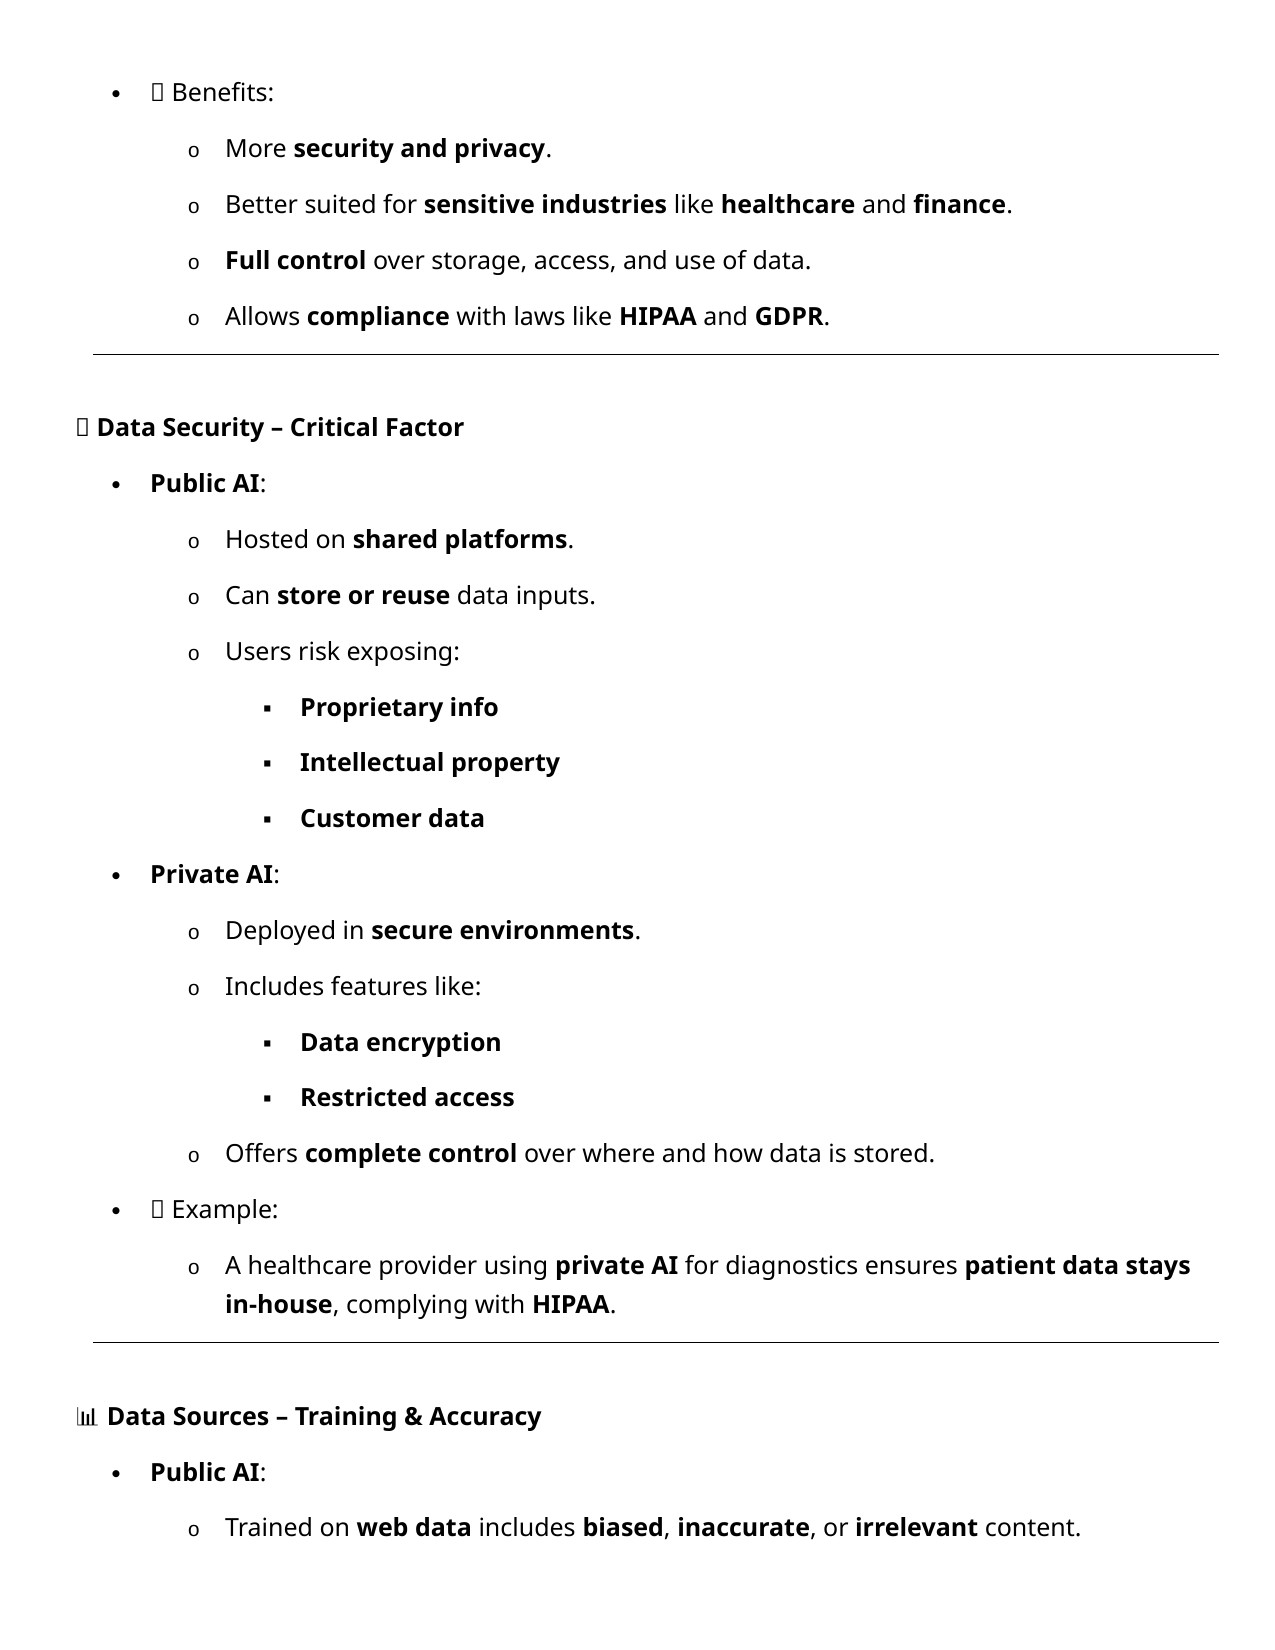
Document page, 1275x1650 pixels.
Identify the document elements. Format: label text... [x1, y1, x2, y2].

list Better suited for sensitive industries like healthcare and finance. [187, 187, 1200, 221]
list Private AI: [112, 857, 1200, 891]
list Restricted access [262, 1080, 1200, 1114]
list Public AI: [112, 466, 1200, 500]
list A healthcare provider using private AI for diagnostics ensures patient data stays in-house, complying with HIPAA. [187, 1247, 1200, 1321]
list Allows compliance with laws like HIPAA and GDPR. [187, 298, 1200, 332]
list Trained on web data includes biased, inaccurate, or irrelevant content. [187, 1510, 1200, 1544]
list Can store or reuse data inputs. [187, 577, 1200, 612]
list Deployed in secure environments. [187, 912, 1200, 947]
list Data encryption [262, 1024, 1200, 1058]
list ✅ Benefits: [112, 75, 1200, 109]
list Intellectual property [262, 745, 1200, 779]
list Includes features like: [187, 968, 1200, 1002]
list More security and privacy. [187, 131, 1200, 165]
list Proprietary info [262, 689, 1200, 723]
list Customer data [262, 801, 1200, 835]
text 🔐 Data Security – Critical Factor [75, 410, 1200, 444]
list 💡 Example: [112, 1192, 1200, 1226]
list Hosted on shared platforms. [187, 522, 1200, 556]
list Offers complete control over where and how data is stored. [187, 1136, 1200, 1170]
list Full control over storage, access, and use of data. [187, 242, 1200, 277]
list Users risk exposing: [187, 633, 1200, 667]
text 📊 Data Sources – Training & Accuracy [75, 1398, 1200, 1432]
list Public AI: [112, 1454, 1200, 1488]
